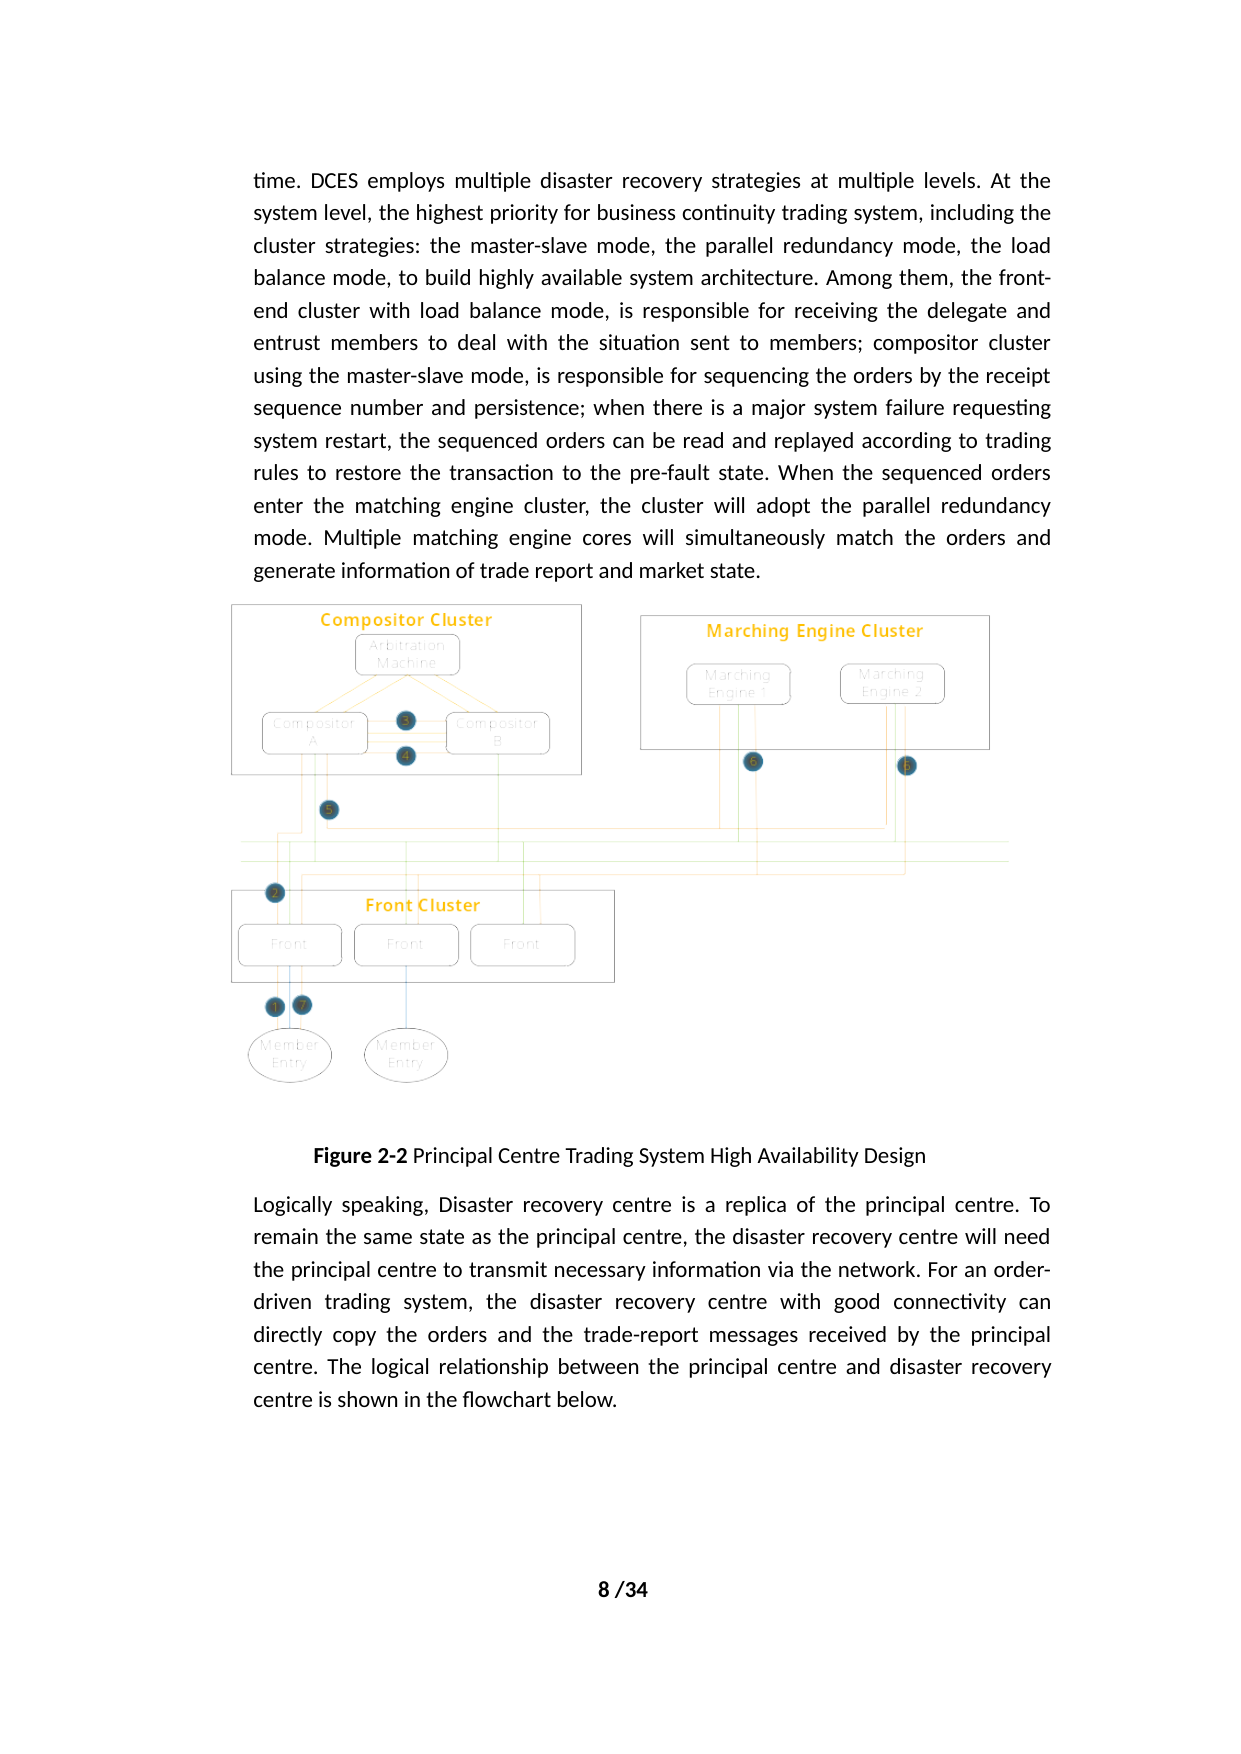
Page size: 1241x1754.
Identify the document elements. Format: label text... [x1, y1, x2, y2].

text Figure 2-2 Principal Centre Trading System High Availability Design [187, 1139, 1053, 1171]
text Logically speaking, Disaster recovery centre is a replica of the principal centre. To remain the same state as the principal centre, the disaster recovery centre will need the principal centre to transmit necessary information via the network. For an order-driven trading system, the disaster recovery centre with good connectivity can directly copy the orders and the trade-report messages received by the principal centre. The logical relationship between the principal centre and disaster recovery centre is shown in the flowchart below. [253, 1187, 1053, 1415]
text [253, 164, 1053, 586]
